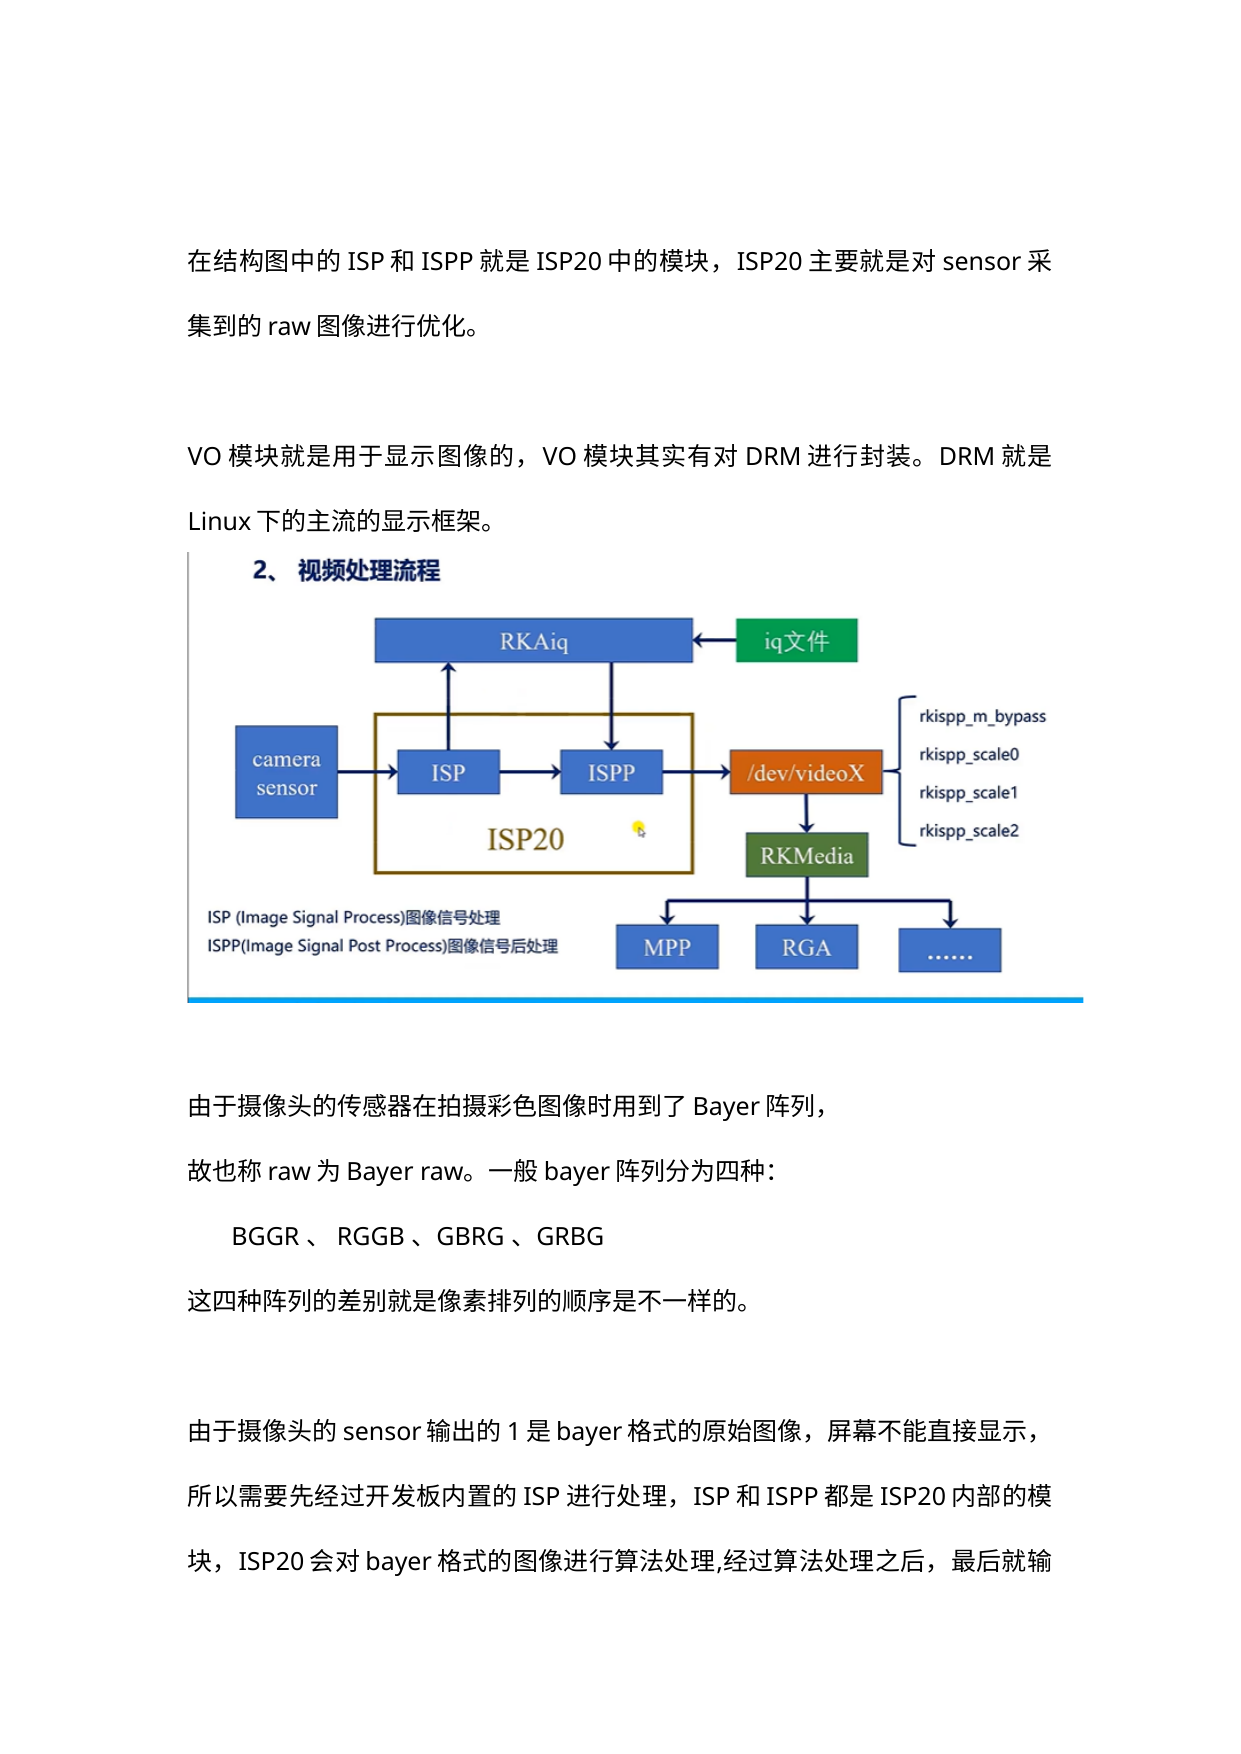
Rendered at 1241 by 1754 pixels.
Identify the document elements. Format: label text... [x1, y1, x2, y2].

text BGGR 、 RGGB 、GBRG 、GRBG [187, 1202, 1053, 1267]
text VO模块就是用于显示图像的，VO模块其实有对DRM进行封装。DRM就是Linux下的主流的显示框架。 [187, 422, 1053, 552]
text 在结构图中的ISP和ISPP就是ISP20中的模块，ISP20主要就是对sensor采集到的raw图像进行优化。 [187, 227, 1053, 357]
text 这四种阵列的差别就是像素排列的顺序是不一样的。 [187, 1267, 1053, 1332]
picture [187, 552, 1084, 1003]
text 由于摄像头的传感器在拍摄彩色图像时用到了Bayer阵列， [187, 1072, 1053, 1137]
text 故也称raw为Bayer raw。一般bayer阵列分为四种： [187, 1137, 1053, 1202]
